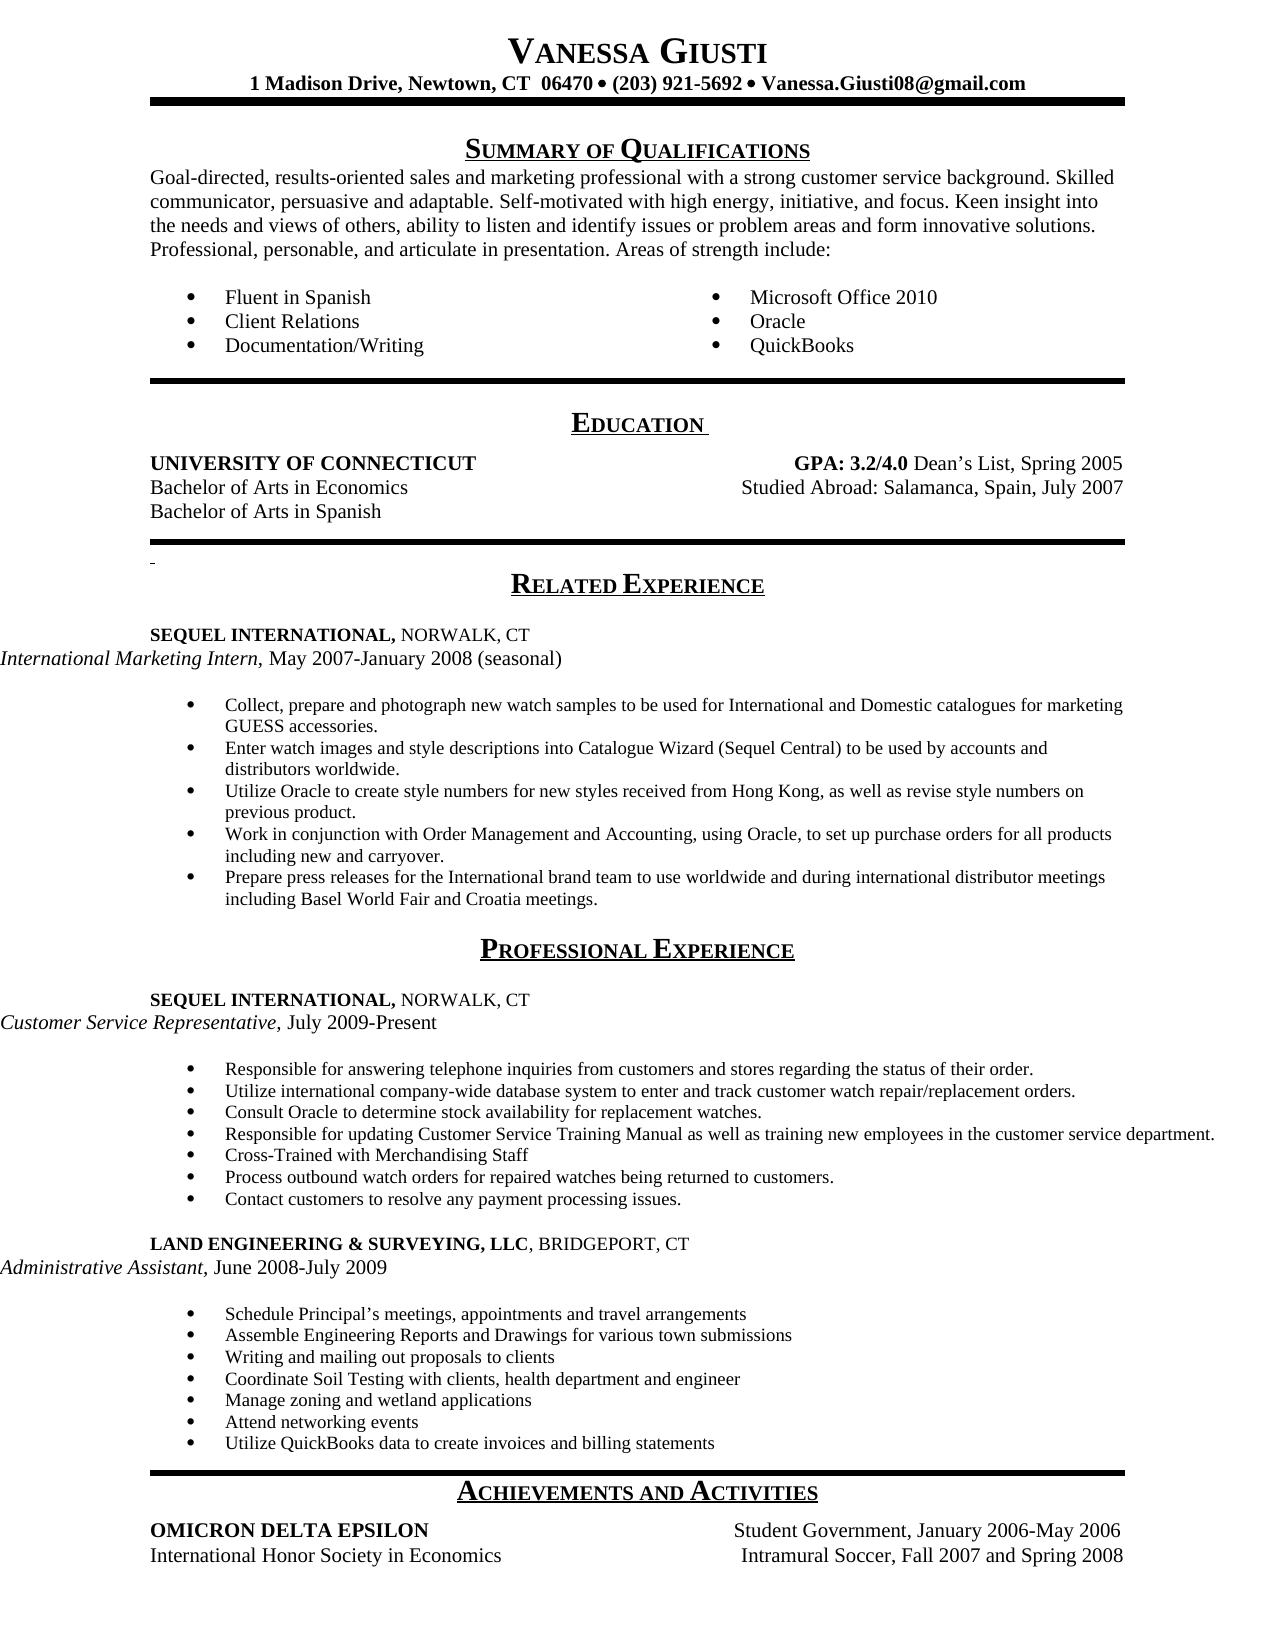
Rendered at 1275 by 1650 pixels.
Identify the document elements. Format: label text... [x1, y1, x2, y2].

text EDUCATION [150, 405, 1125, 439]
list Responsible for updating Customer Service Training Manual as well as training new employees in the customer service department. [187, 1123, 1275, 1144]
list Work in conjunction with Order Management and Accounting, using Oracle, to set up purchase orders for all products including new and carryover. [187, 823, 1125, 866]
list Utilize Oracle to create style numbers for new styles received from , as well as revise style numbers on previous product. [187, 780, 1125, 823]
list Documentation/Writing [187, 333, 600, 357]
list Attend networking events [187, 1411, 1275, 1432]
list Microsoft Office 2010 [712, 285, 1125, 309]
list Writing and mailing out proposals to clients [187, 1346, 1275, 1367]
text ACHIEVEMENTS AND ACTIVITIES [150, 1476, 1125, 1506]
list Client Relations [187, 309, 600, 333]
list Collect, prepare and photograph new watch samples to be used for International and Domestic catalogues for marketing GUESS accessories. [187, 694, 1125, 737]
list Manage zoning and wetland applications [187, 1389, 1275, 1411]
text LAND ENGINEERING & SURVEYING, LLC, BRIDGEPORT, CT [150, 1233, 1275, 1255]
list Enter watch images and style descriptions into Catalogue Wizard (Sequel Central) to be used by accounts and distributors worldwide. [187, 737, 1125, 780]
text : 3.2/4.0 Dean’s List, Spring 2005 [150, 451, 1125, 475]
text International Marketing Intern, May 2007-January 2008 (seasonal) [0, 646, 1275, 669]
text SEQUEL INTERNATIONAL, [150, 988, 1125, 1010]
text Administrative Assistant, June 2008-July 2009 [0, 1255, 1275, 1279]
list Responsible for answering telephone inquiries from customers and stores regarding the status of their order. [187, 1058, 1125, 1080]
list Schedule Principal’s meetings, appointments and travel arrangements [187, 1303, 1275, 1324]
list Oracle [712, 309, 1125, 333]
list Consult Oracle to determine stock availability for replacement watches. [187, 1101, 1275, 1123]
list Coordinate Soil Testing with clients, health department and engineer [187, 1367, 1275, 1389]
list Process outbound watch orders for repaired watches being returned to customers. [187, 1166, 1125, 1187]
text Bachelor of Arts in Economics Studied Abroad: , July 2007 Bachelor of Arts in Spanish [150, 475, 1125, 523]
list Contact customers to resolve any payment processing issues. [187, 1187, 1275, 1209]
list Utilize QuickBooks data to create invoices and billing statements [187, 1432, 1275, 1454]
list QuickBooks [712, 333, 1125, 357]
text OMICRON DELTA EPSILON Student Government, January 2006-May 2006 [150, 1518, 1125, 1542]
text RELATED EXPERIENCE [150, 566, 1125, 600]
list Fluent in Spanish [187, 285, 600, 309]
text Customer Service Representative, July 2009-Present [0, 1010, 1275, 1034]
text (203) 921-5692 Vanessa.Giusti08@gmail.com [150, 71, 1125, 95]
list Utilize international company-wide database system to enter and track customer watch repair/replacement orders. [187, 1080, 1275, 1101]
text International Honor Society in Economics Intramural Soccer, Fall 2007 and Spring 2008 [150, 1542, 1125, 1567]
list Prepare press releases for the International brand team to use worldwide and during international distributor meetings including Basel World Fair and meetings. [187, 866, 1125, 909]
text PROFESSIONAL EXPERIENCE [150, 931, 1125, 964]
text Goal-directed, results-oriented sales and marketing professional with a strong customer service background. Skilled communicator, persuasive and adaptable. Self-motivated with high energy, initiative, and focus. Keen insight into the needs and views of others, ability to listen and identify issues or problem areas and form innovative solutions. Professional, personable, and articulate in presentation. Areas of strength include: [150, 165, 1125, 261]
list Assemble Engineering Reports and Drawings for various town submissions [187, 1324, 1275, 1346]
text SUMMARY OF QUALIFICATIONS [150, 131, 1125, 165]
list Cross-Trained with Merchandising Staff [187, 1144, 1125, 1166]
text VANESSA GIUSTI [150, 28, 1125, 71]
text SEQUEL INTERNATIONAL, [150, 624, 1275, 646]
